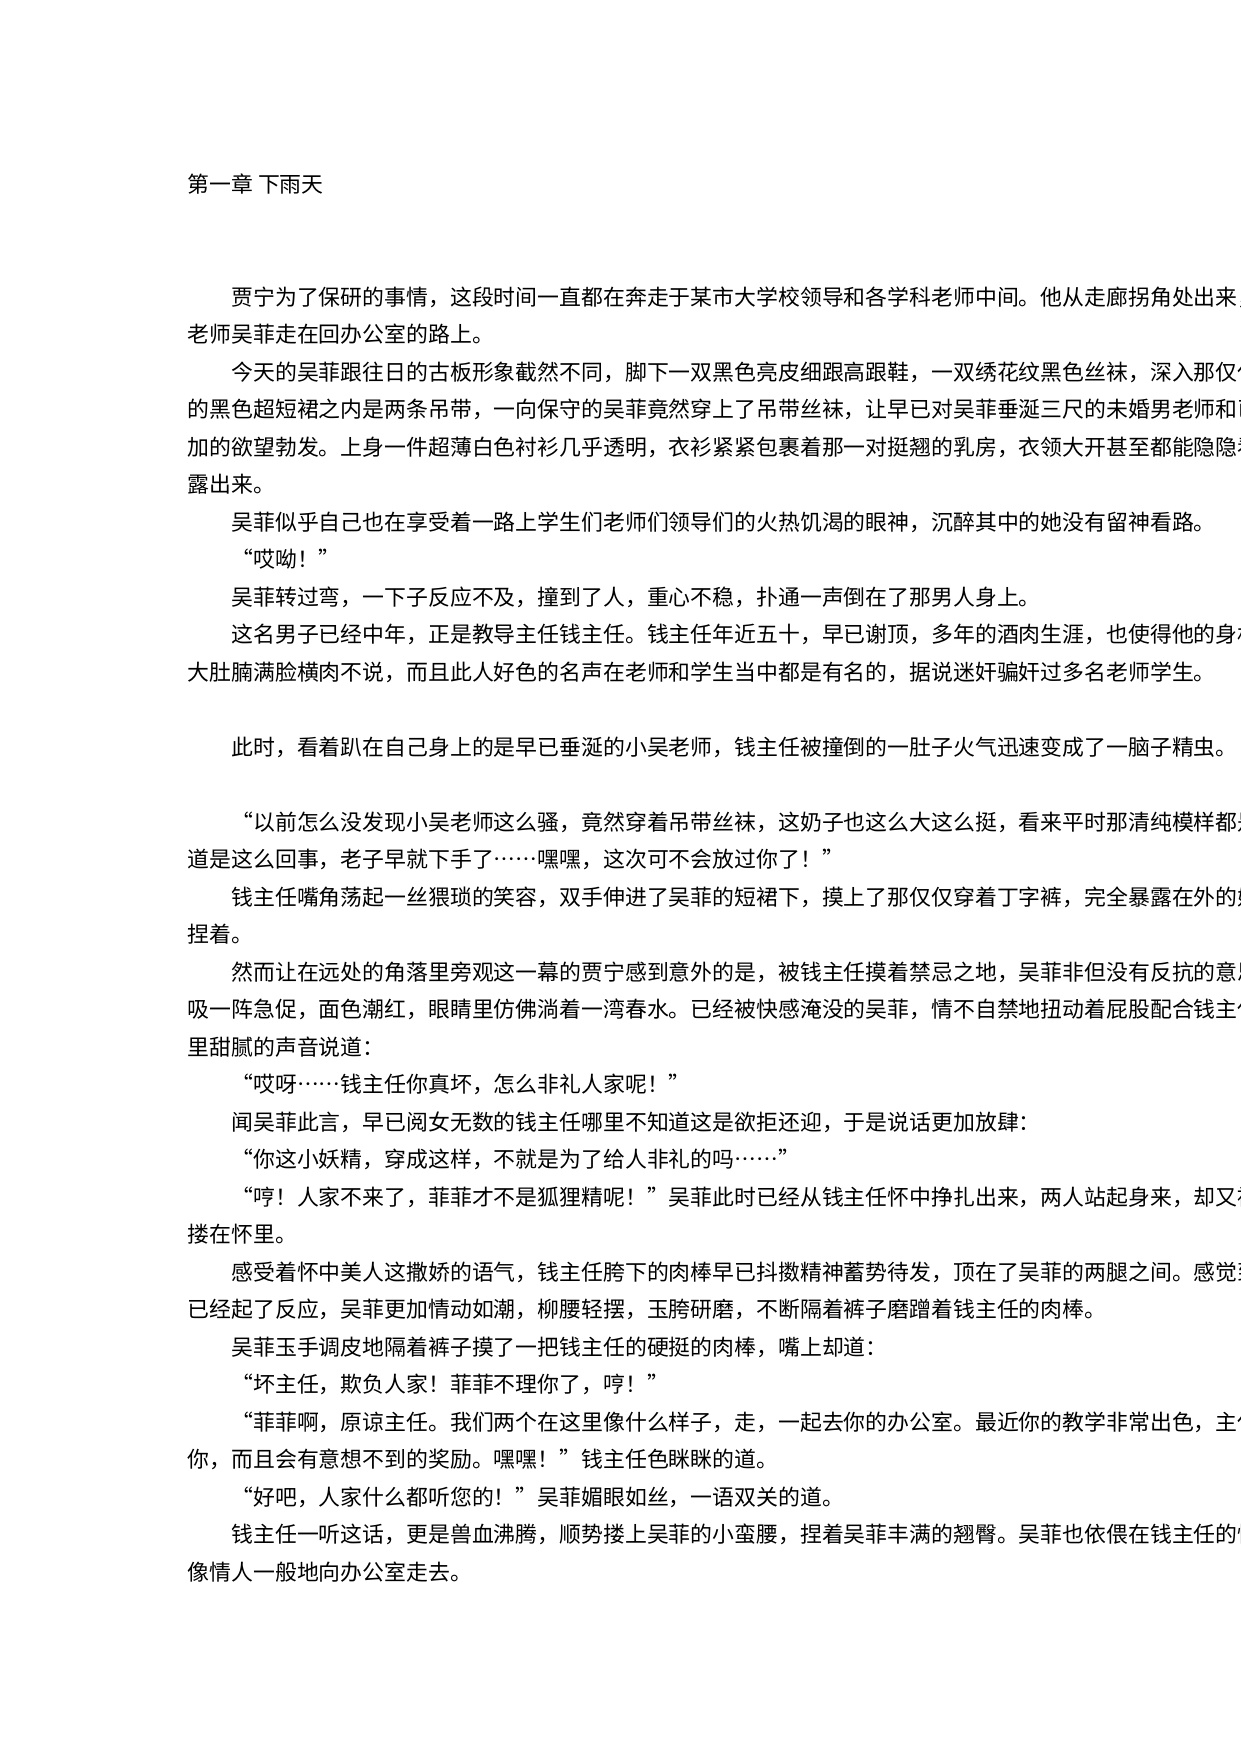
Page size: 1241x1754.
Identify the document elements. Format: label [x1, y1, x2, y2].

table_header [188, 165, 1240, 1589]
